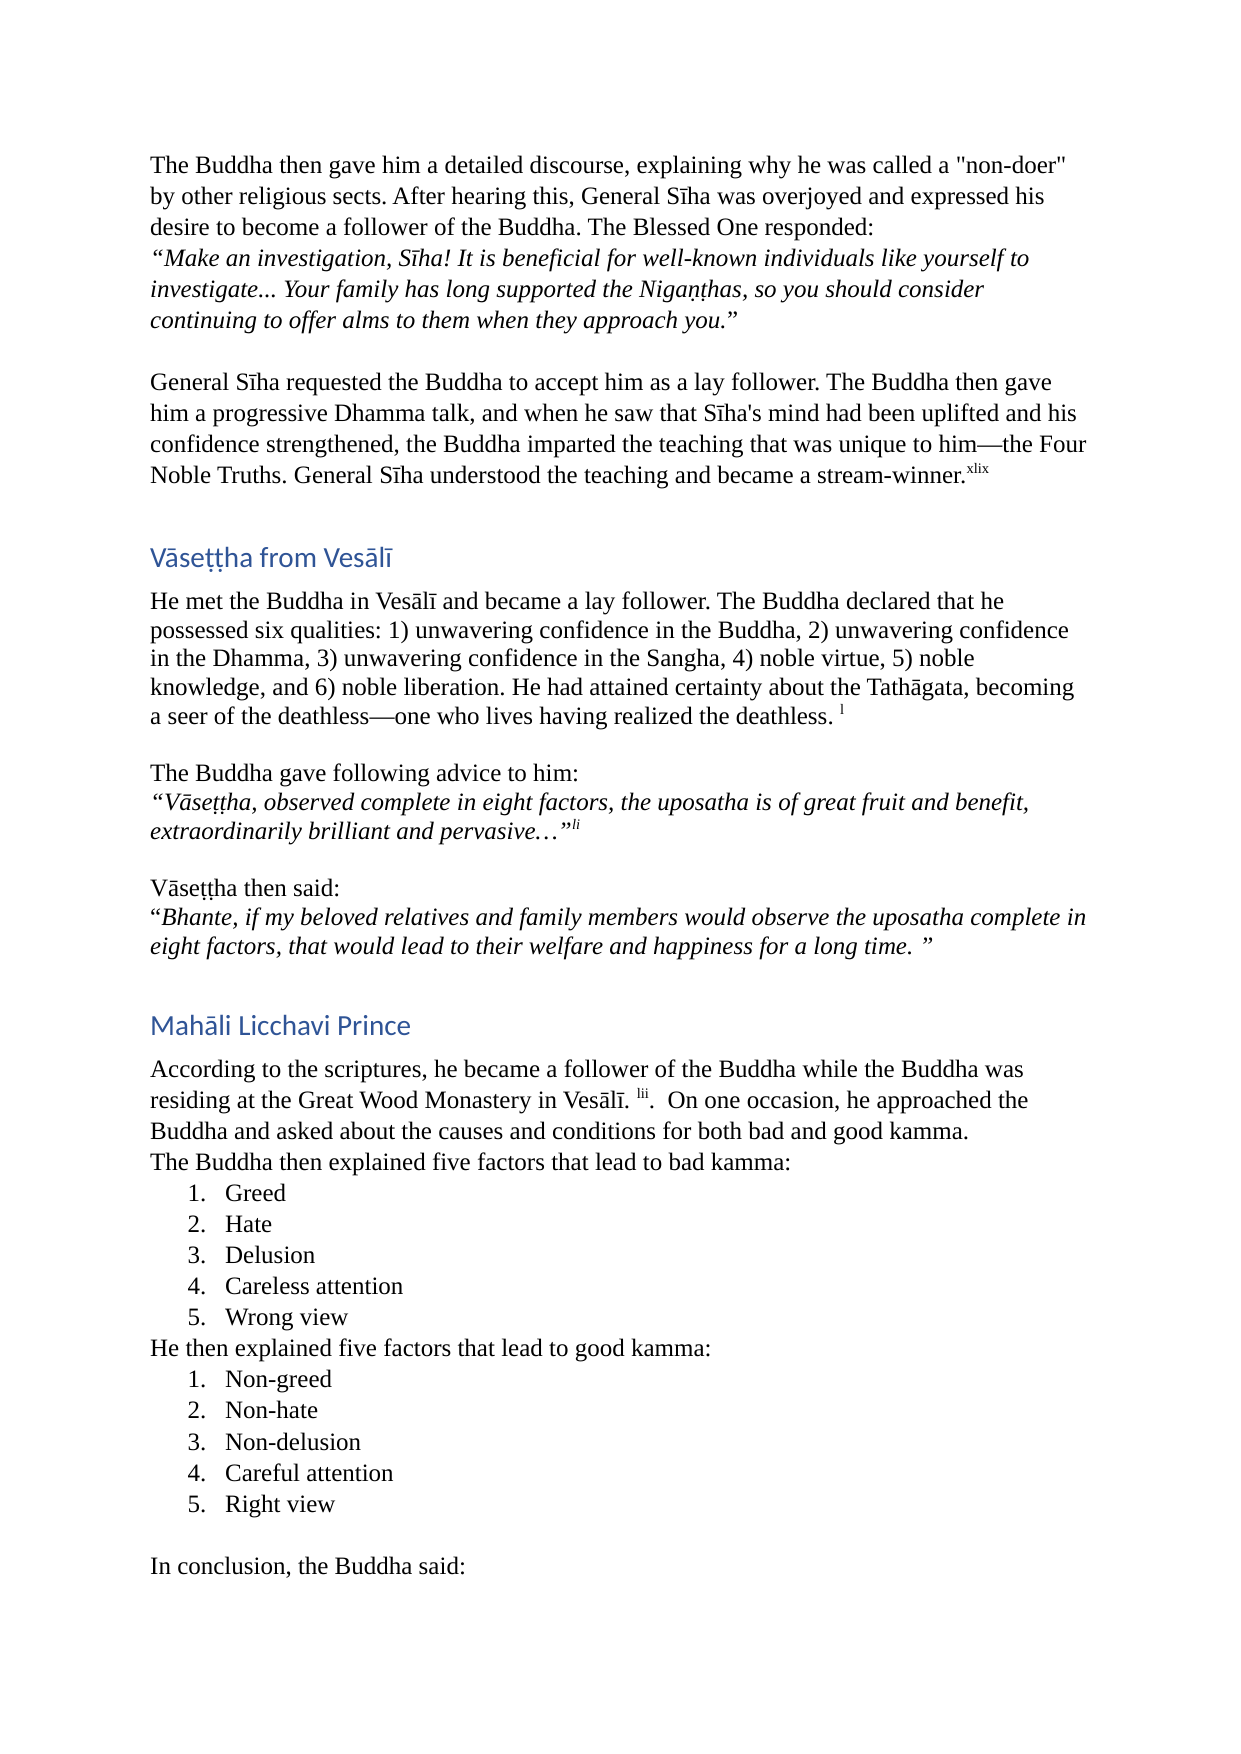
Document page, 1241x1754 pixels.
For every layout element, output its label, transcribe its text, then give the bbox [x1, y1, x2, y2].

text The Buddha gave following advice to him: [150, 758, 1090, 787]
list Delusion [187, 1240, 1090, 1269]
list Hate [187, 1209, 1090, 1238]
text According to the scriptures, he became a follower of the Buddha while the Buddha was residing at the Great Wood Monastery in Vesālī. . On one occasion, he approached the Buddha and asked about the causes and conditions for both bad and good kamma. [150, 1054, 1090, 1145]
list Wrong view [187, 1302, 1090, 1331]
list Non-hate [187, 1396, 1090, 1424]
text In conclusion, the Buddha said: [150, 1551, 1090, 1579]
text “Vāseṭṭha, observed complete in eight factors, the uposatha is of great fruit and benefit, extraordinarily brilliant and pervasive…” [150, 787, 1090, 845]
list Non-delusion [187, 1427, 1090, 1455]
text The Buddha then explained five factors that lead to bad kamma: [150, 1147, 1090, 1176]
list Careless attention [187, 1271, 1090, 1300]
text He met the Buddha in Vesālī and became a lay follower. The Buddha declared that he possessed six qualities: 1) unwavering confidence in the Buddha, 2) unwavering confidence in the Dhamma, 3) unwavering confidence in the Sangha, 4) noble virtue, 5) noble knowledge, and 6) noble liberation. He had attained certainty about the Tathāgata, becoming a seer of the deathless—one who lives having realized the deathless. [150, 586, 1090, 730]
subtitle Mahāli Licchavi Prince [150, 1007, 1090, 1043]
text He then explained five factors that lead to good kamma: [150, 1333, 1090, 1362]
text Vāseṭṭha then said: [150, 873, 1090, 902]
text “Bhante, if my beloved relatives and family members would observe the uposatha complete in eight factors, that would lead to their welfare and happiness for a long time. ” [150, 902, 1090, 960]
list Careful attention [187, 1458, 1090, 1486]
list Right view [187, 1489, 1090, 1517]
text The Buddha then gave him a detailed discourse, explaining why he was called a "non-doer" by other religious sects. After hearing this, General Sīha was overjoyed and expressed his desire to become a follower of the Buddha. The Blessed One responded: [150, 150, 1090, 241]
list Greed [187, 1178, 1090, 1207]
text “Make an investigation, Sīha! It is beneficial for well-known individuals like yourself to investigate... Your family has long supported the Nigaṇṭhas, so you should consider continuing to offer alms to them when they approach you.” [150, 243, 1090, 334]
subtitle Vāseṭṭha from Vesālī [150, 539, 1090, 575]
list Non-greed [187, 1364, 1090, 1393]
text General Sīha requested the Buddha to accept him as a lay follower. The Buddha then gave him a progressive Dhamma talk, and when he saw that Sīha's mind had been uplifted and his confidence strengthened, the Buddha imparted the teaching that was unique to him—the Four Noble Truths. General Sīha understood the teaching and became a stream-winner. [150, 367, 1090, 489]
